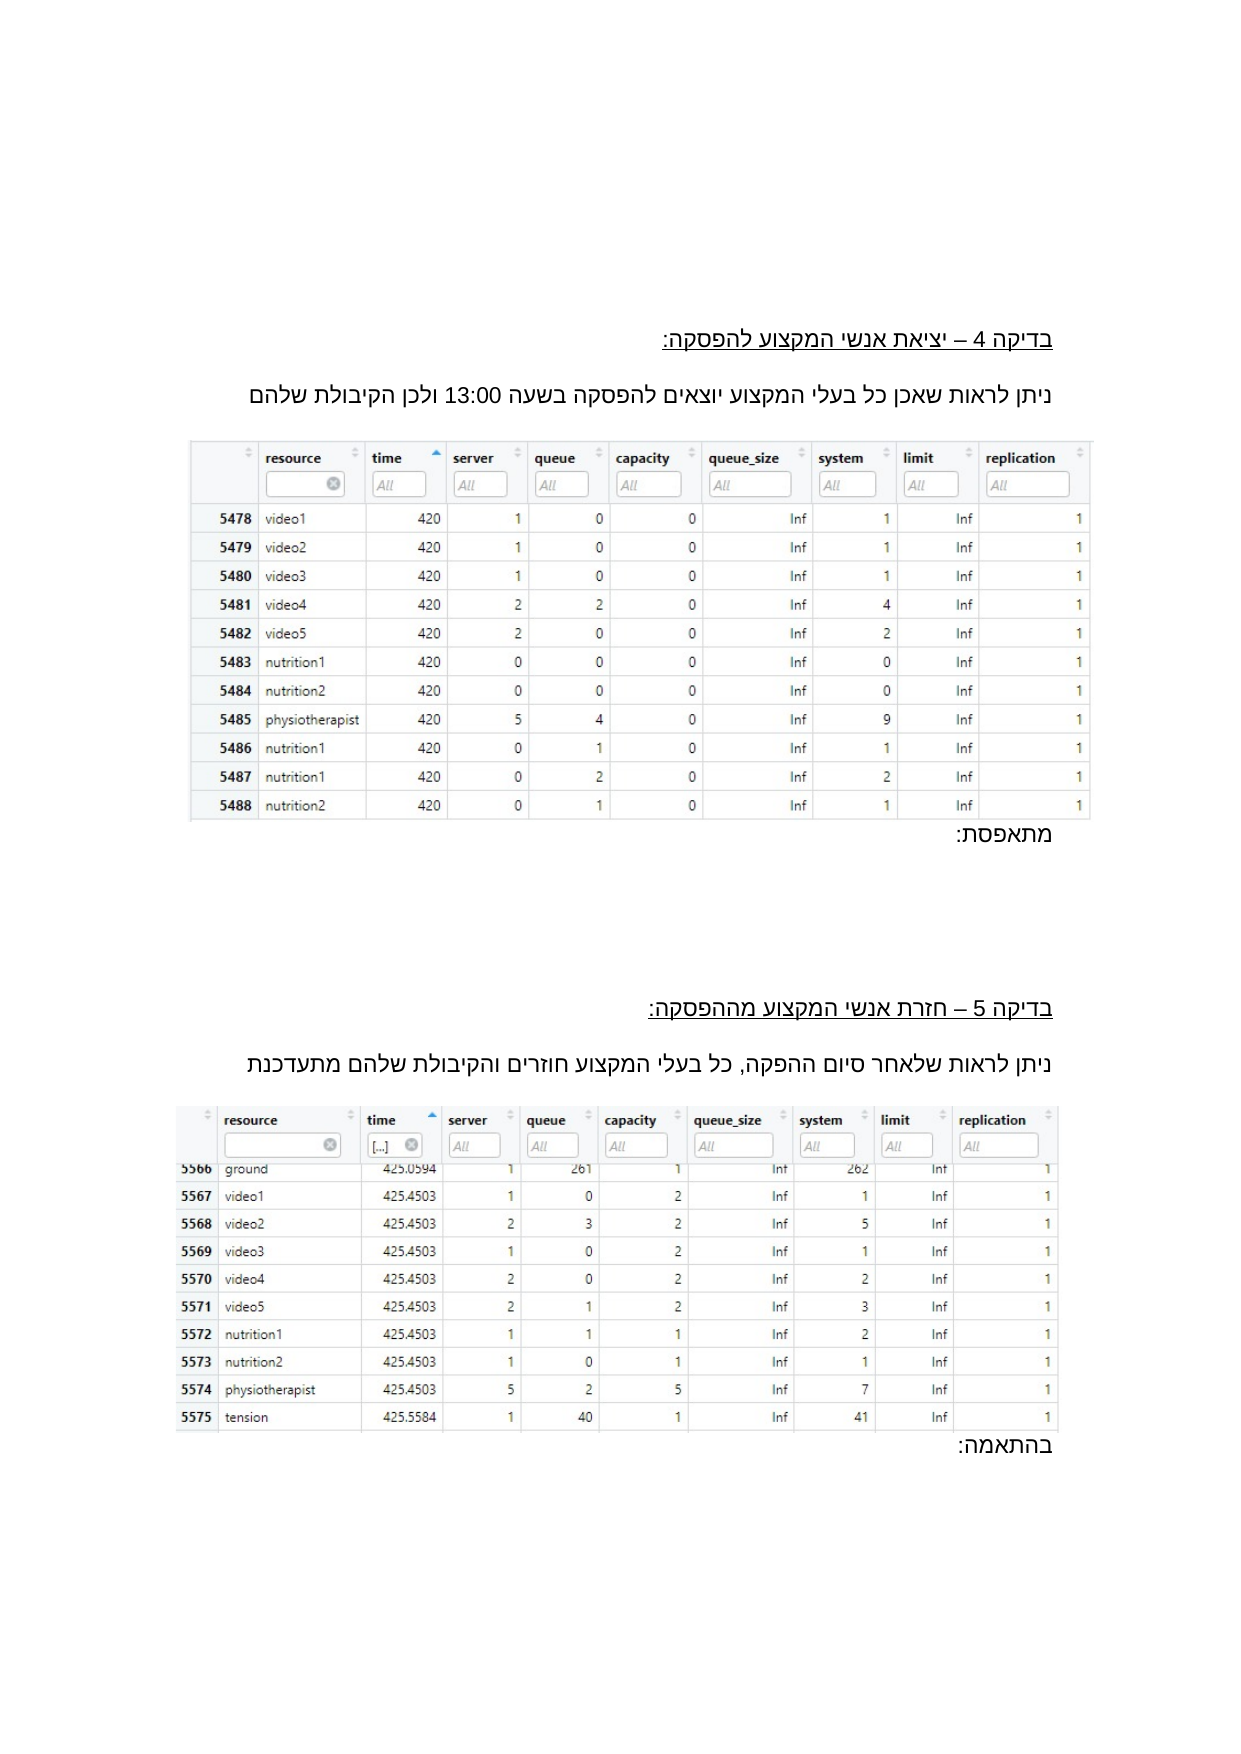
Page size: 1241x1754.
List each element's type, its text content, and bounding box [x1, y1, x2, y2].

text ניתן לראות שאכן כל בעלי המקצוע יוצאים להפסקה בשעה 13:00 ולכן הקיבולת שלהם מתאפסת: [187, 382, 1053, 440]
picture [187, 440, 1094, 822]
text בדיקה 5 – חזרת אנשי המקצוע מההפסקה: [187, 995, 1053, 1021]
picture [175, 1106, 1063, 1433]
text ניתן לראות שלאחר סיום ההפקה, כל בעלי המקצוע חוזרים והקיבולת שלהם מתעדכנת בהתאמה: [187, 1051, 1053, 1106]
text בדיקה 4 – יציאת אנשי המקצוע להפסקה: [187, 326, 1053, 352]
text ניתן לראות שאכן כל בעלי המקצוע יוצאים להפסקה בשעה 13:00 ולכן הקיבולת שלהם מתאפסת: [187, 822, 1053, 848]
text ניתן לראות שלאחר סיום ההפקה, כל בעלי המקצוע חוזרים והקיבולת שלהם מתעדכנת בהתאמה: [187, 1433, 1053, 1458]
